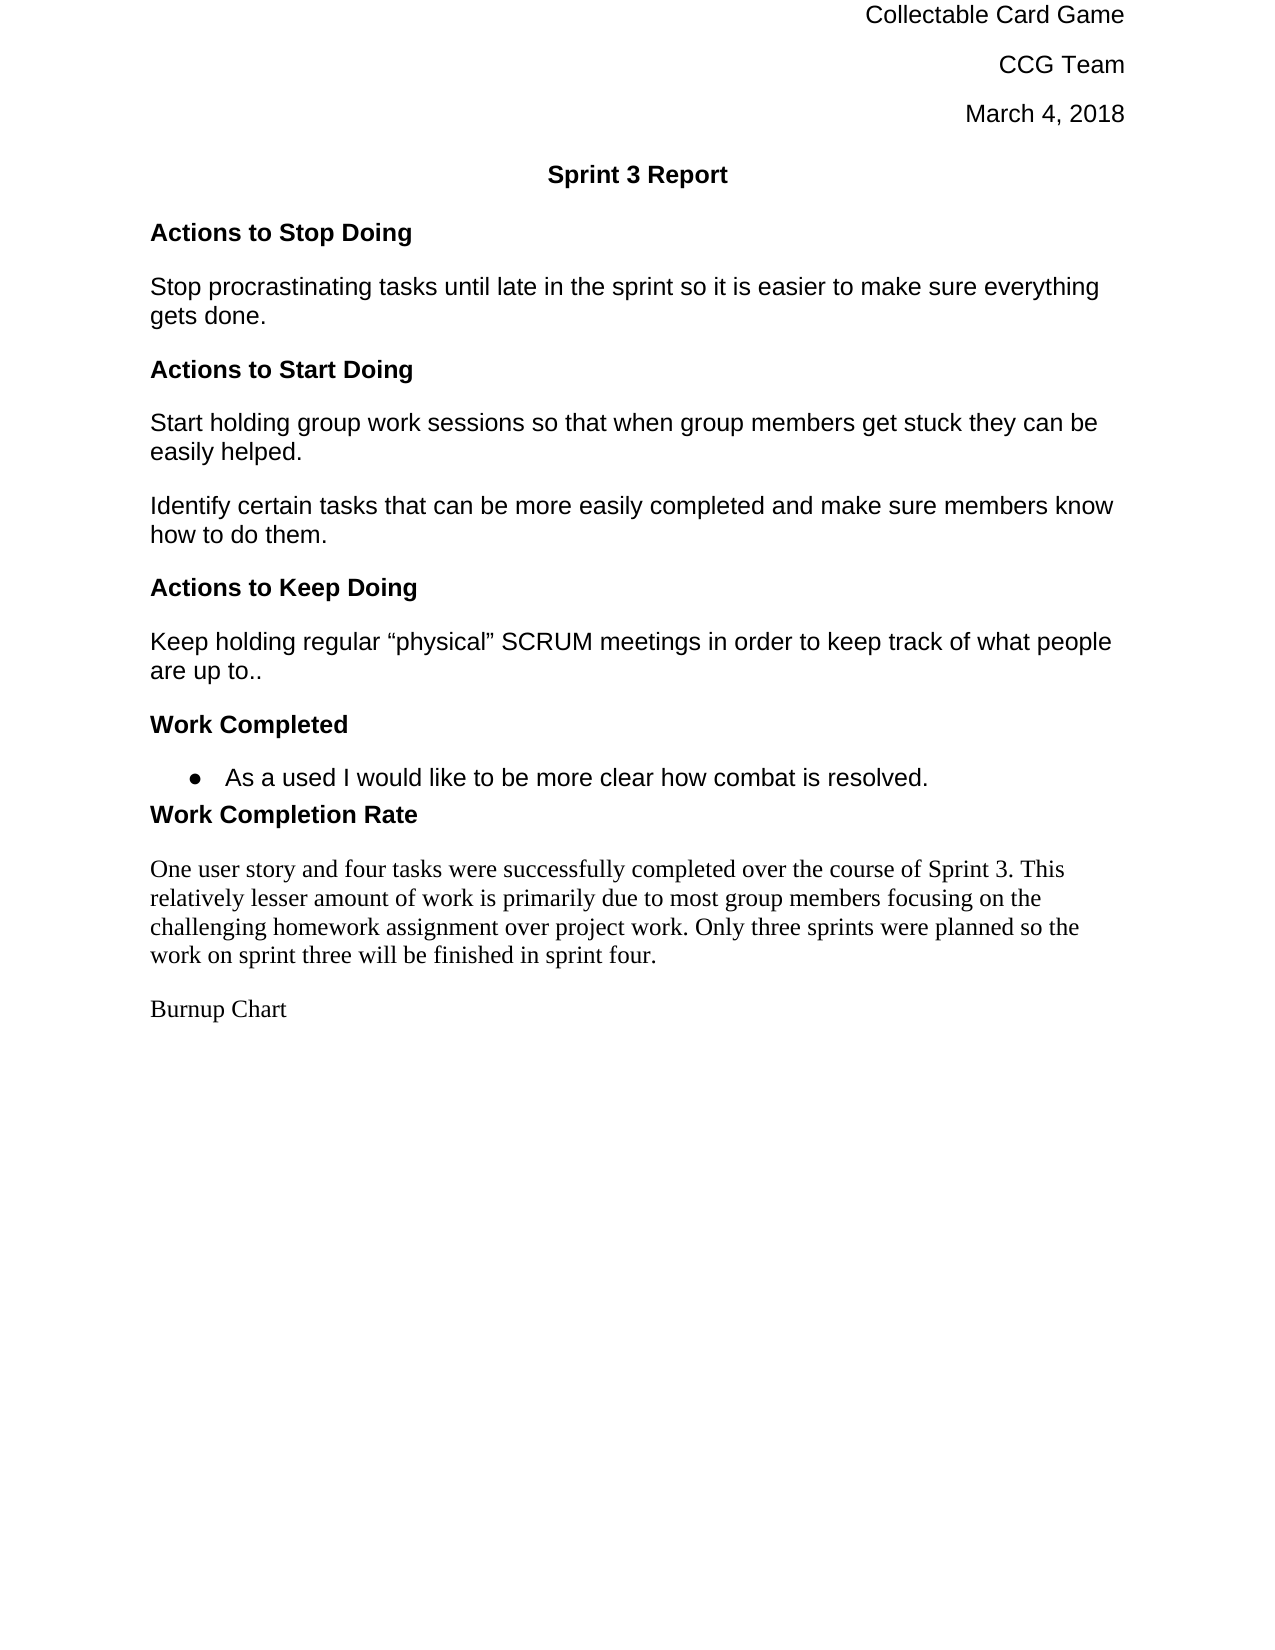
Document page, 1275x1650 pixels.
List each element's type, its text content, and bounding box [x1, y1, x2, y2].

text Stop procrastinating tasks until late in the sprint so it is easier to make sure everything gets done. [150, 272, 1125, 329]
text Actions to Start Doing [150, 354, 1125, 383]
text Actions to Keep Doing [150, 573, 1125, 602]
text Burnup Chart [150, 994, 1125, 1023]
list As a used I would like to be more clear how combat is resolved. [187, 763, 1125, 792]
text Identify certain tasks that can be more easily completed and make sure members know how to do them. [150, 491, 1125, 548]
text Keep holding regular “physical” SCRUM meetings in order to keep track of what people are up to.. [150, 627, 1125, 684]
text Sprint 3 Report [150, 160, 1125, 189]
text Start holding group work sessions so that when group members get stuck they can be easily helped. [150, 408, 1125, 466]
text Actions to Stop Doing [150, 218, 1125, 247]
text Work Completed [150, 709, 1125, 738]
text Work Completion Rate [150, 801, 1125, 829]
text One user story and four tasks were successfully completed over the course of Sprint 3. This relatively lesser amount of work is primarily due to most group members focusing on the challenging homework assignment over project work. Only three sprints were planned so the work on sprint three will be finished in sprint four. [150, 854, 1125, 969]
